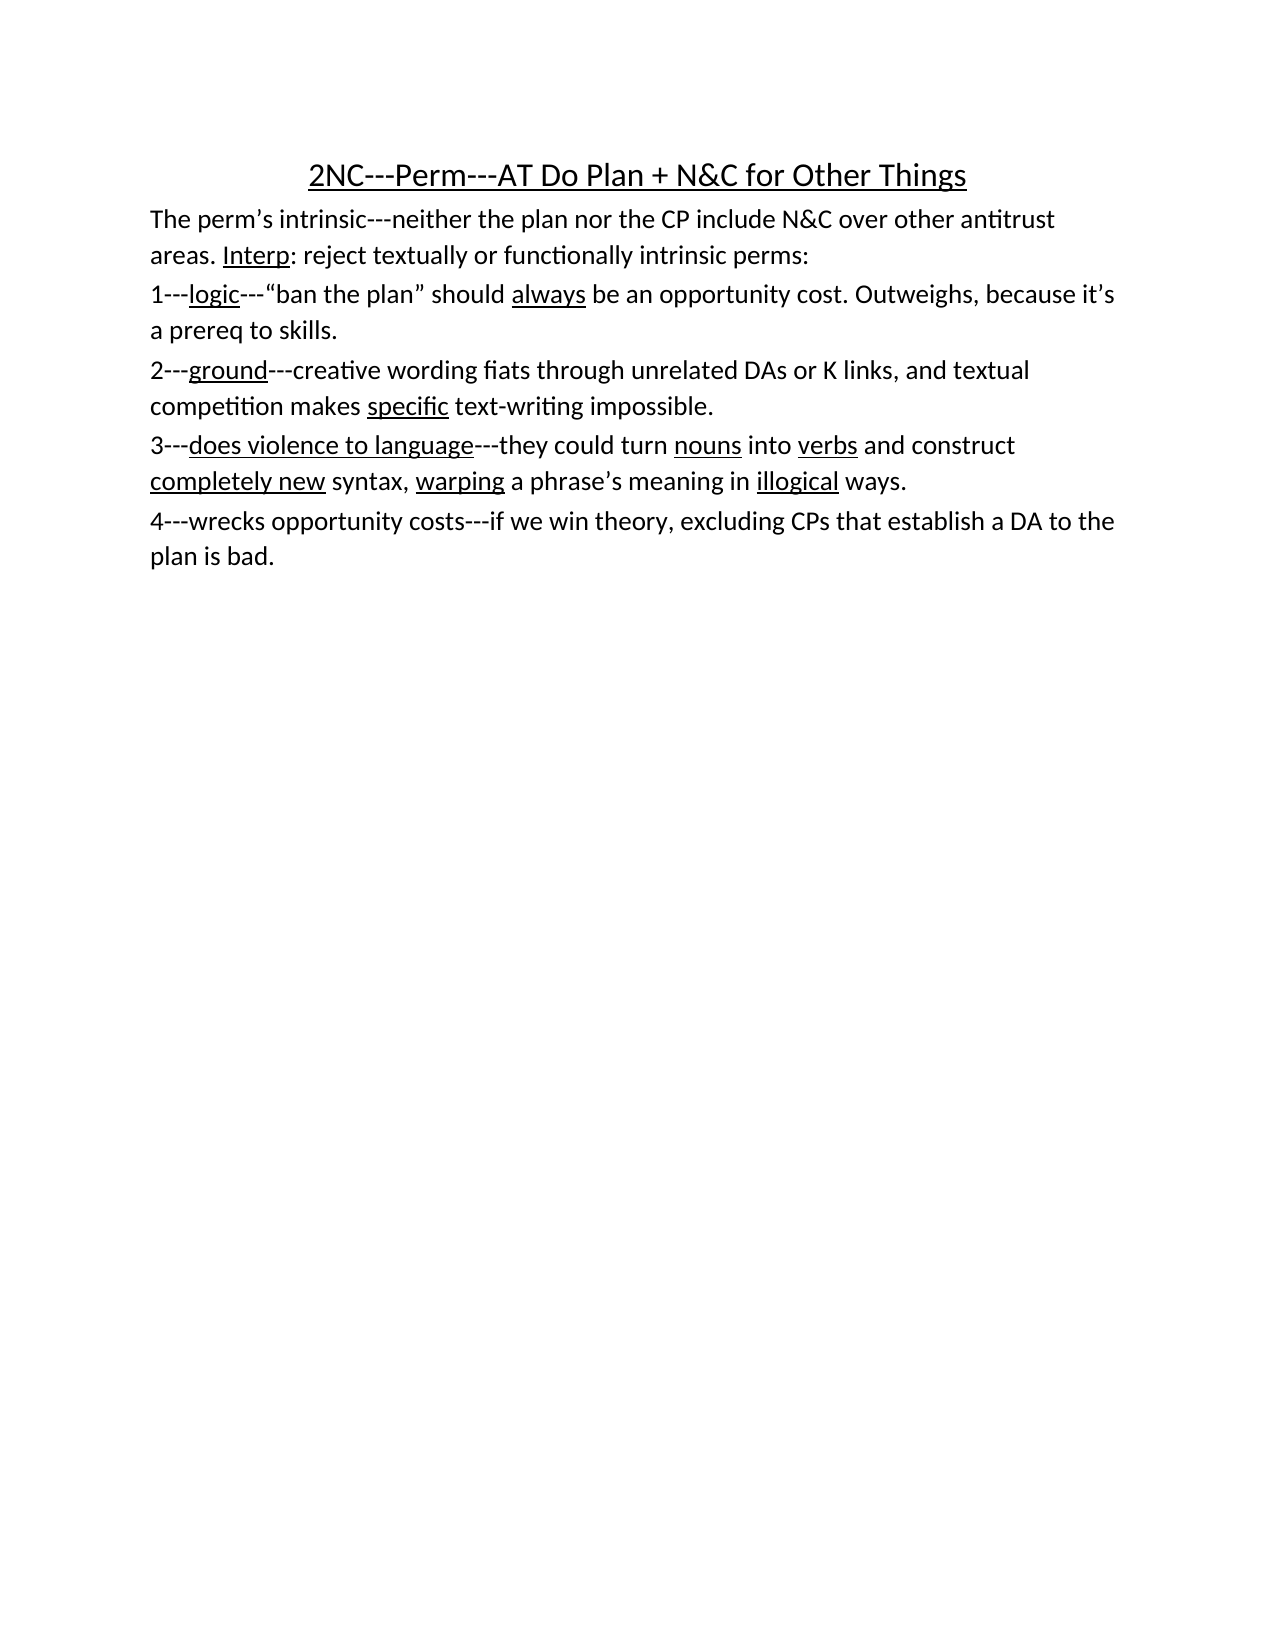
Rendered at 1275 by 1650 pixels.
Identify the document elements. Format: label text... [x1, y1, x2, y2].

subtitle 1---logic---“ban the plan” should always be an opportunity cost. Outweighs, because it’s a prereq to skills. [150, 278, 1125, 346]
subtitle 3---does violence to language---they could turn nouns into verbs and construct completely new syntax, warping a phrase’s meaning in illogical ways. [150, 428, 1125, 497]
subtitle The perm’s intrinsic---neither the plan nor the CP include N&C over other antitrust areas. Interp: reject textually or functionally intrinsic perms: [150, 202, 1125, 271]
subtitle 4---wrecks opportunity costs---if we win theory, excluding CPs that establish a DA to the plan is bad. [150, 504, 1125, 573]
subtitle 2NC---Perm---AT Do Plan + N&C for Other Things [150, 154, 1125, 195]
subtitle 2---ground---creative wording fiats through unrelated DAs or K links, and textual competition makes specific text-writing impossible. [150, 353, 1125, 422]
